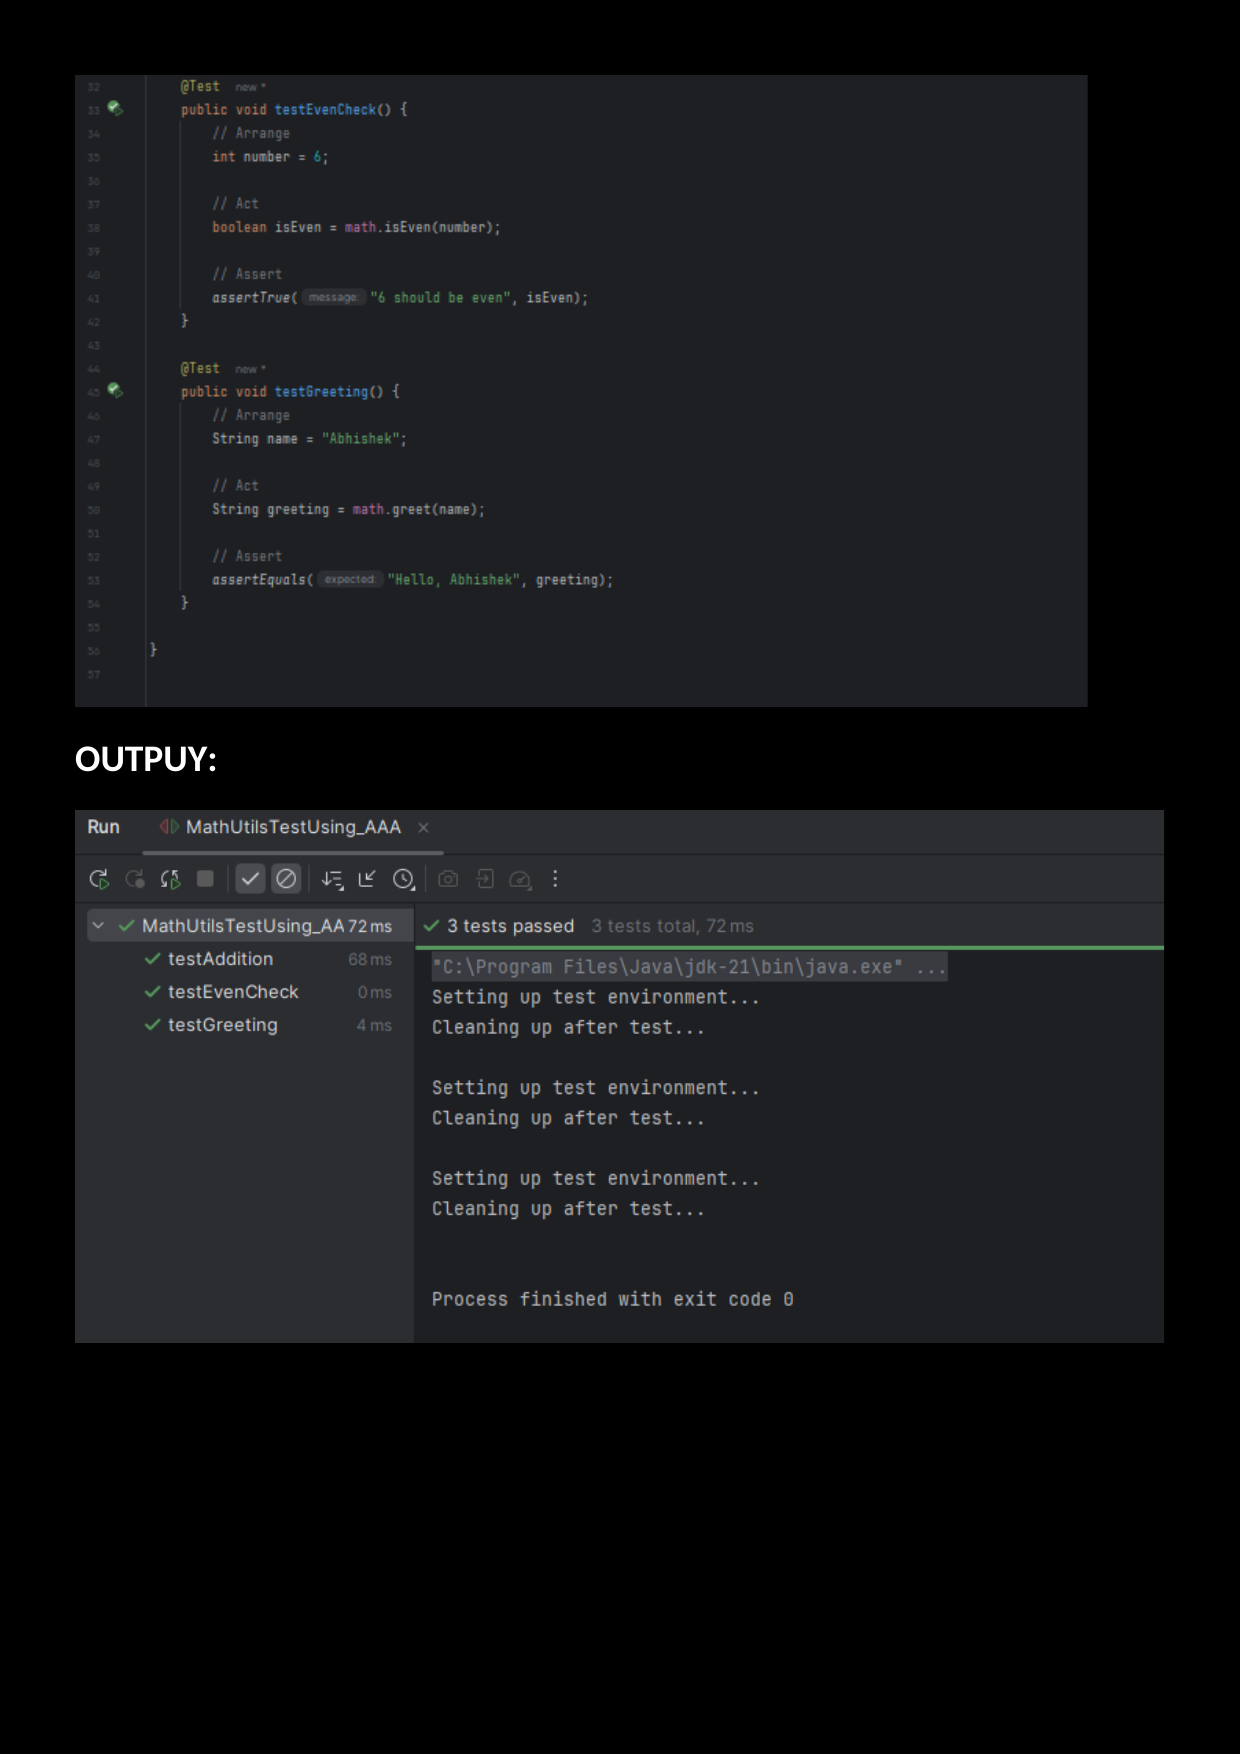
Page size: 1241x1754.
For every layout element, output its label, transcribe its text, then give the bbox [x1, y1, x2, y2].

picture [75, 75, 1088, 707]
list OUTPUY: [75, 735, 1165, 781]
picture [75, 810, 1165, 1343]
